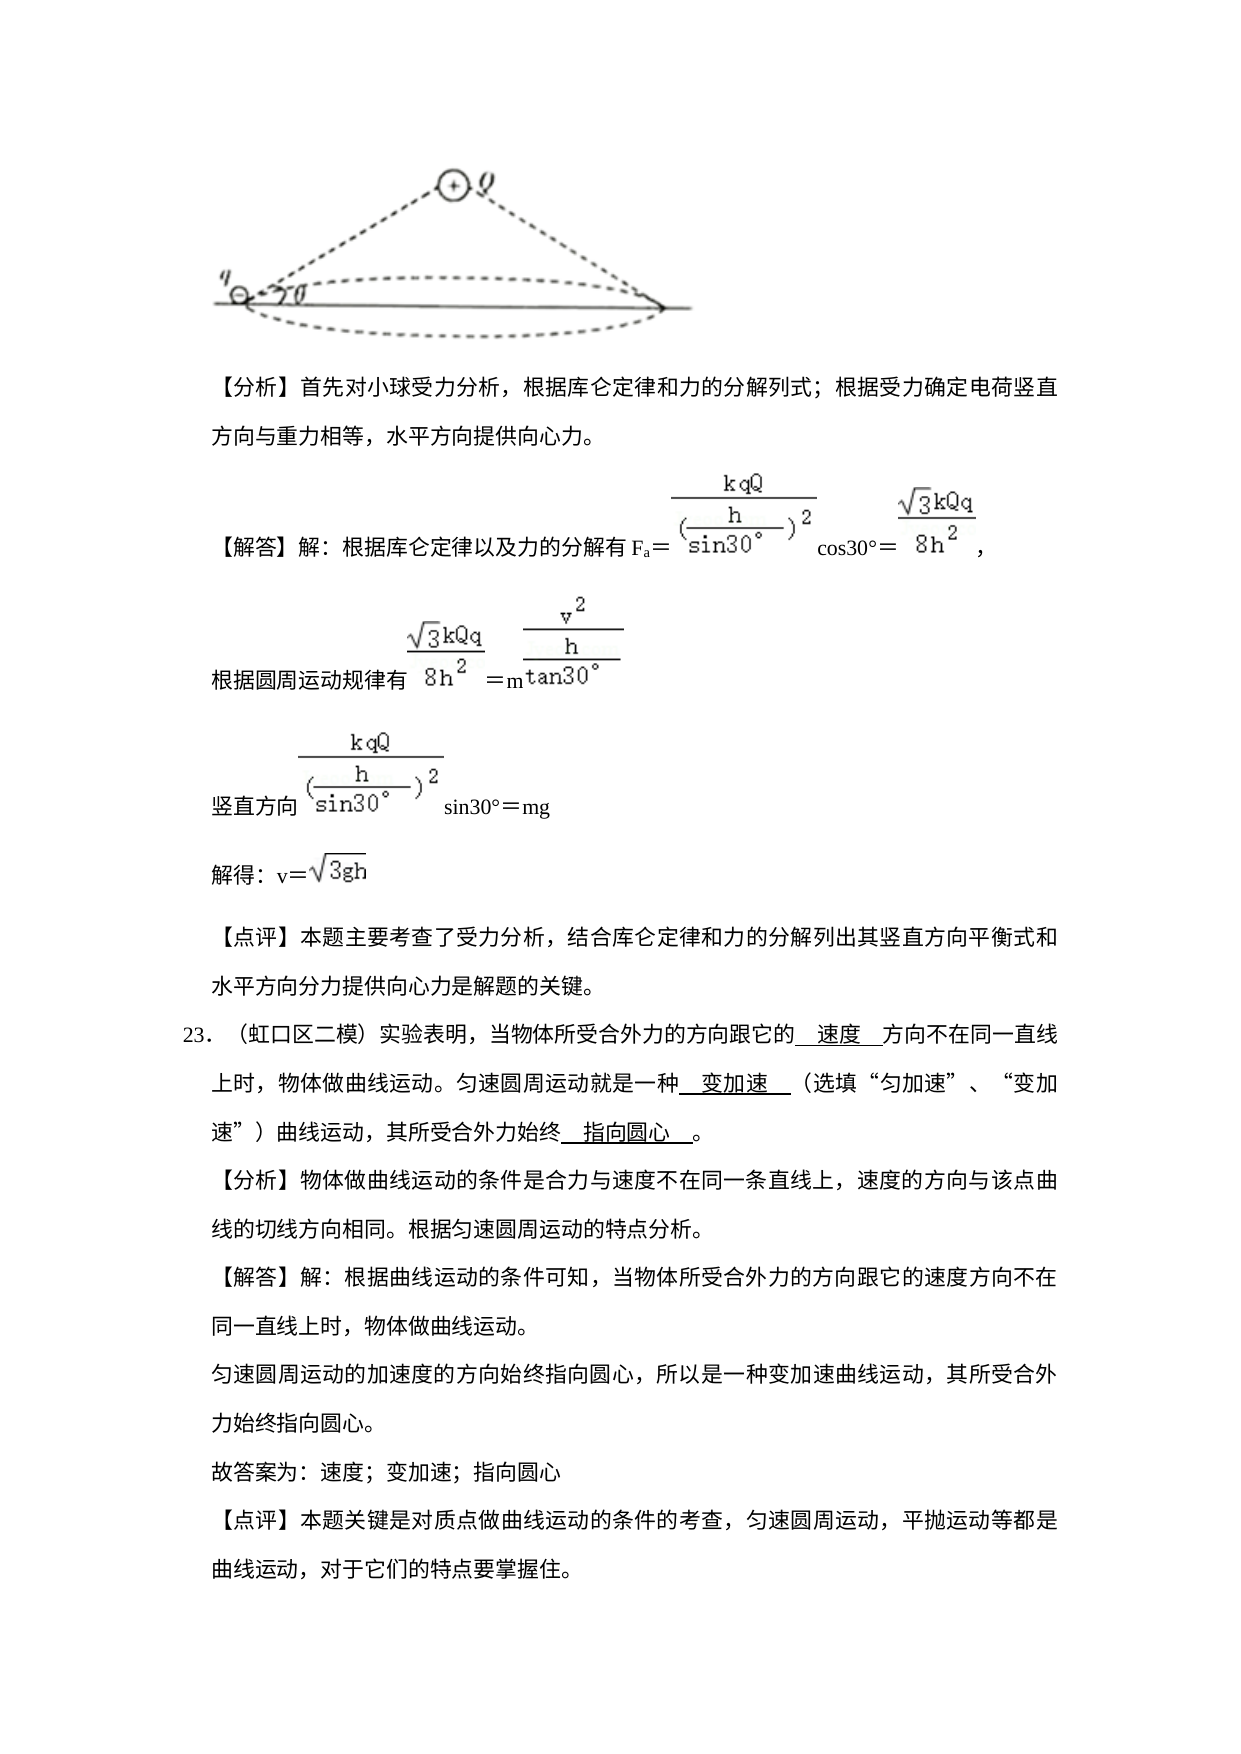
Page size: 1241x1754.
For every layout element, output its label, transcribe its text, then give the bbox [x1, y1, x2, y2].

picture [671, 469, 817, 556]
picture [407, 621, 485, 689]
text 【分析】首先对小球受力分析，根据库仑定律和力的分解列式；根据受力确定电荷竖直方向与重力相等，水平方向提供向心力。 [211, 369, 1058, 451]
text 匀速圆周运动的加速度的方向始终指向圆心，所以是一种变加速曲线运动，其所受合外力始终指向圆心。 [211, 1357, 1058, 1438]
picture [298, 728, 444, 815]
text 【分析】物体做曲线运动的条件是合力与速度不在同一条直线上，速度的方向与该点曲线的切线方向相同。根据匀速圆周运动的特点分析。 [211, 1163, 1058, 1244]
text 根据圆周运动规律有＝m [211, 580, 1058, 710]
text 【解答】解：根据曲线运动的条件可知，当物体所受合外力的方向跟它的速度方向不在同一直线上时，物体做曲线运动。 [211, 1260, 1058, 1341]
text 竖直方向sin30°＝mg [211, 726, 1058, 823]
text 【点评】本题关键是对质点做曲线运动的条件的考查，匀速圆周运动，平抛运动等都是曲线运动，对于它们的特点要掌握住。 [211, 1502, 1058, 1584]
picture [898, 487, 976, 556]
picture [523, 594, 624, 689]
text 故答案为：速度；变加速；指向圆心 [211, 1454, 1058, 1487]
text 【解答】解：根据库仑定律以及力的分解有Fa＝cos30°＝， [211, 467, 1058, 564]
text 【点评】本题主要考查了受力分析，结合库仑定律和力的分解列出其竖直方向平衡式和水平方向分力提供向心力是解题的关键。 [211, 920, 1058, 1001]
picture [211, 161, 699, 344]
text 解得：v＝ [211, 839, 1058, 904]
picture [309, 853, 366, 884]
text 23．（虹口区二模）实验表明，当物体所受合外力的方向跟它的 速度 方向不在同一直线上时，物体做曲线运动。匀速圆周运动就是一种 变加速 （选填“匀加速”、“变加速”）曲线运动，其所受合外力始终 指向圆心 。 [183, 1017, 1058, 1147]
